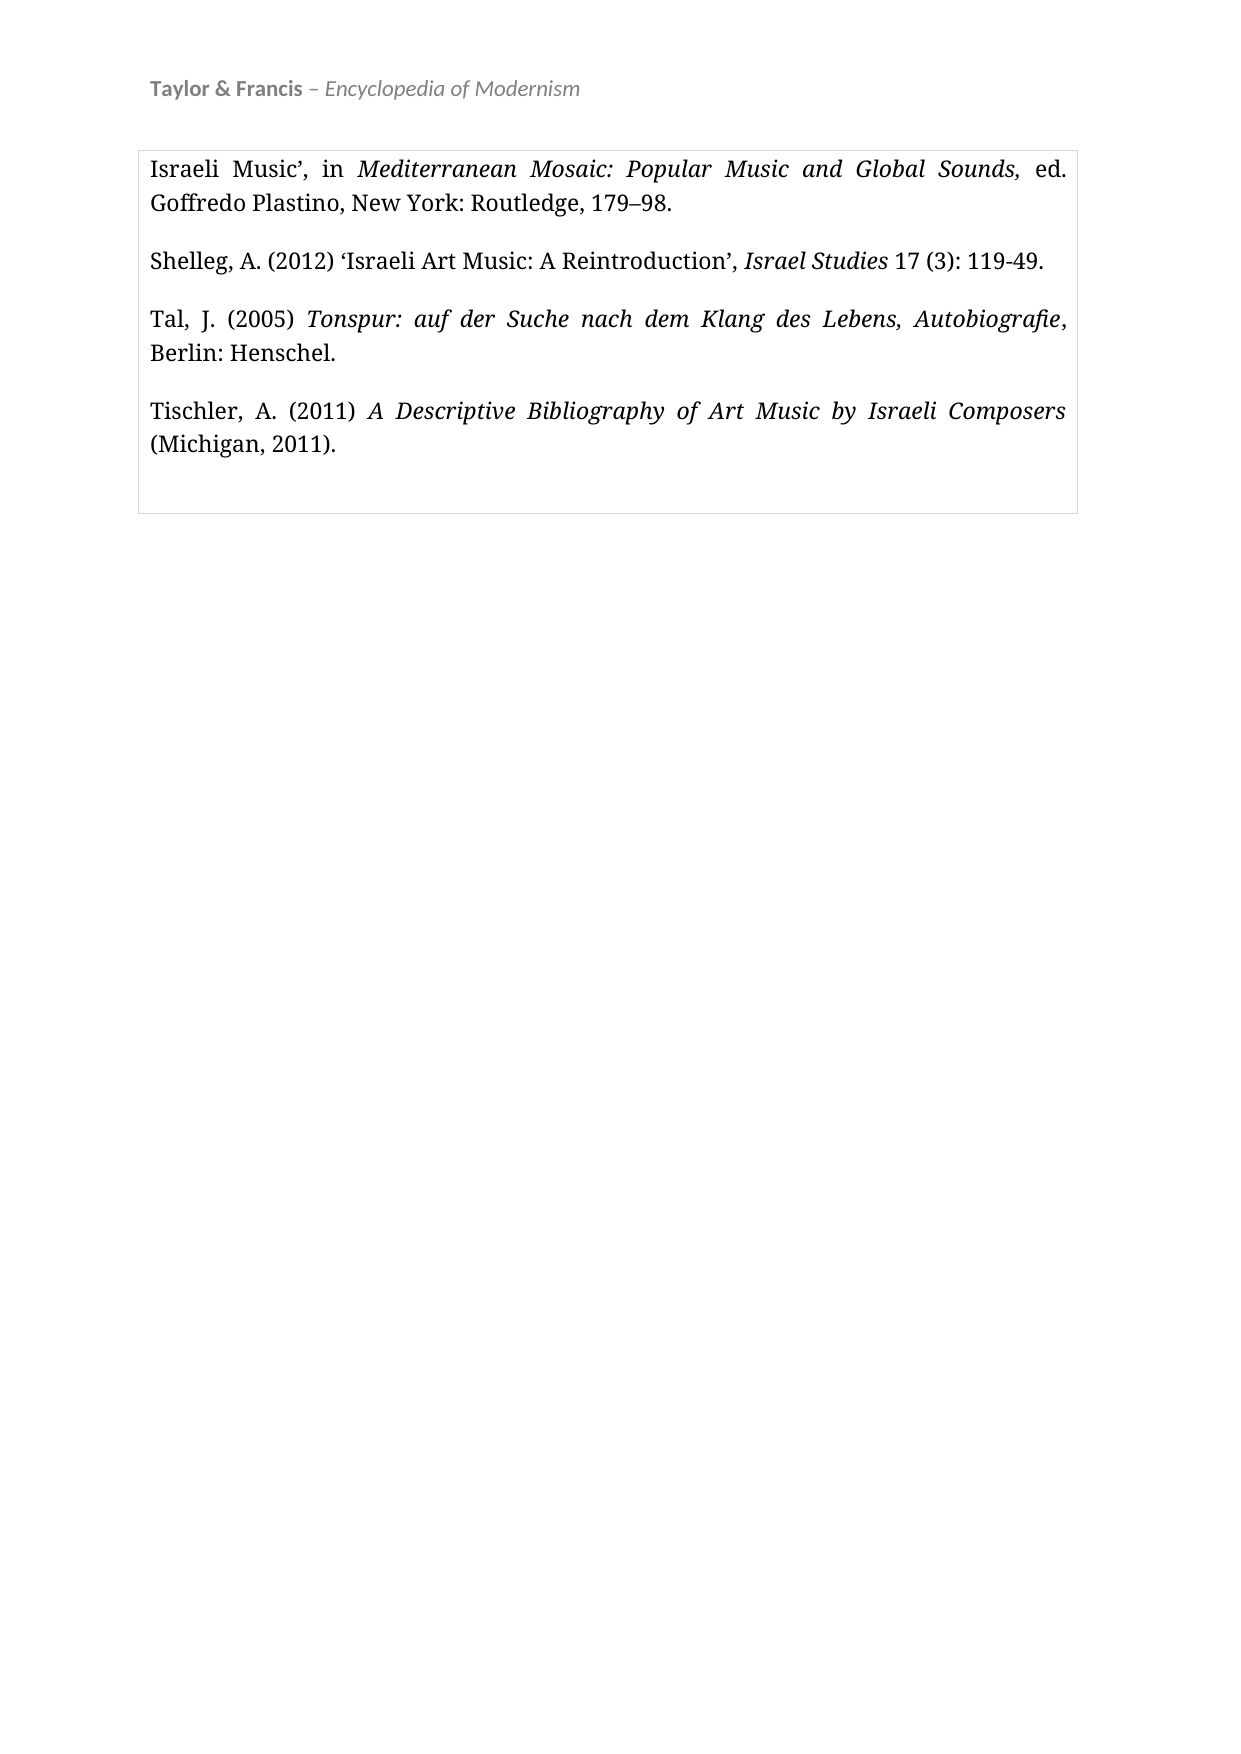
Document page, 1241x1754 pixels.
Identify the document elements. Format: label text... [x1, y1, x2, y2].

table_cell Further reading: [139, 151, 1077, 512]
